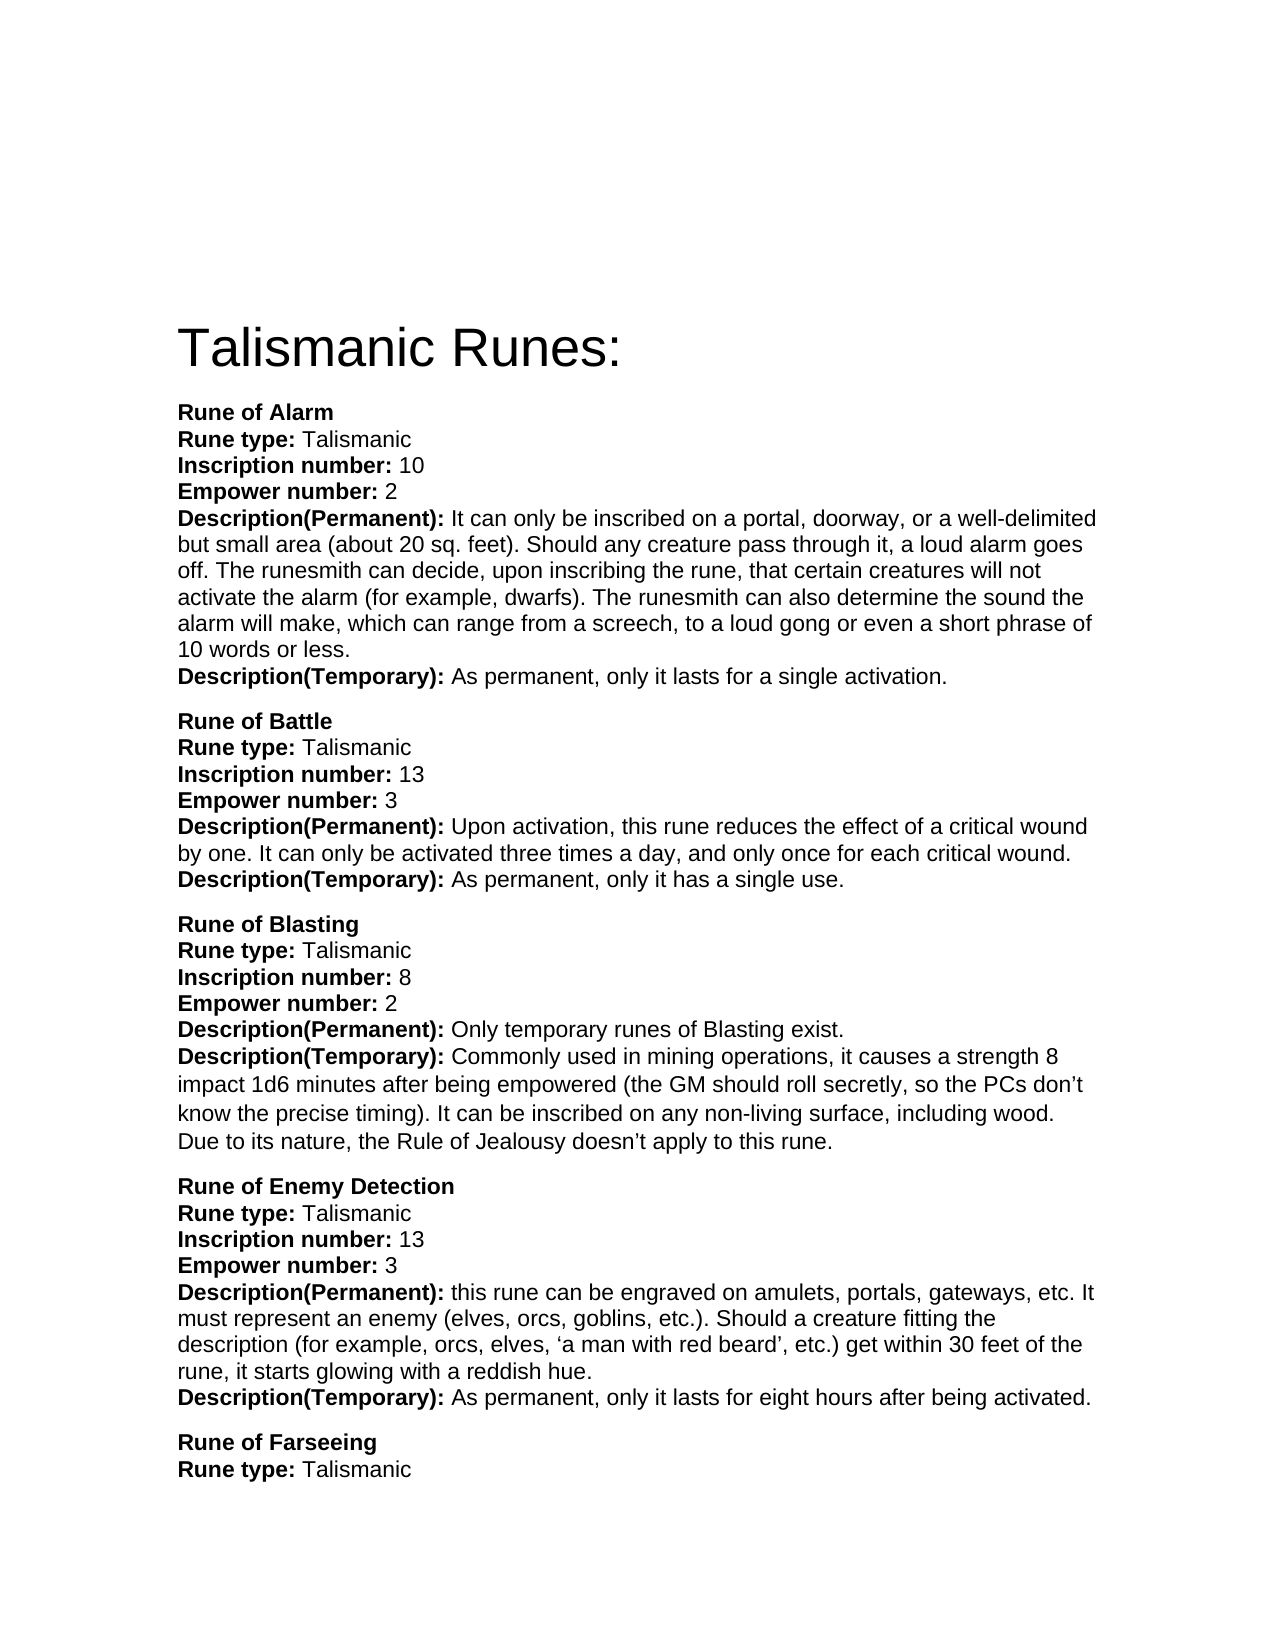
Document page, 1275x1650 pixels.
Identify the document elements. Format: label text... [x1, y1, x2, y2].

text Description(Permanent): Upon activation, this rune reduces the effect of a critical wound by one. It can only be activated three times a day, and only once for each critical wound. [177, 813, 1098, 866]
text Rune of Blasting [177, 911, 1098, 937]
text Rune of Farseeing [177, 1429, 1098, 1456]
text Description(Temporary): As permanent, only it lasts for eight hours after being activated. [177, 1384, 1098, 1410]
text Inscription number: 13 [177, 761, 1098, 787]
text Description(Permanent): this rune can be engraved on amulets, portals, gateways, etc. It must represent an enemy (elves, orcs, goblins, etc.). Should a creature fitting the description (for example, orcs, elves, ‘a man with red beard’, etc.) get within 30 feet of the rune, it starts glowing with a reddish hue. [177, 1279, 1098, 1384]
text Description(Temporary): As permanent, only it has a single use. [177, 866, 1098, 892]
text Description(Temporary): Commonly used in mining operations, it causes a strength 8 impact 1d6 minutes after being empowered (the GM should roll secretly, so the PCs don’t know the precise timing). It can be inscribed on any non-living surface, including wood. Due to its nature, the Rule of Jealousy doesn’t apply to this rune. [177, 1043, 1098, 1154]
text Rune of Alarm [177, 399, 1098, 426]
text Rune type: Talismanic [177, 734, 1098, 761]
text Talismanic Runes: [177, 315, 1098, 378]
text Rune of Enemy Detection [177, 1173, 1098, 1199]
text Rune type: Talismanic [177, 426, 1098, 452]
text Empower number: 3 [177, 787, 1098, 813]
text Empower number: 3 [177, 1252, 1098, 1279]
text Description(Temporary): As permanent, only it lasts for a single activation. [177, 663, 1098, 689]
text Rune of Battle [177, 708, 1098, 734]
text Rune type: Talismanic [177, 1456, 1098, 1482]
text Empower number: 2 [177, 990, 1098, 1016]
text Inscription number: 10 [177, 452, 1098, 478]
text Description(Permanent): Only temporary runes of Blasting exist. [177, 1016, 1098, 1043]
text Rune type: Talismanic [177, 937, 1098, 964]
text Rune type: Talismanic [177, 1199, 1098, 1226]
text Inscription number: 13 [177, 1226, 1098, 1252]
text Inscription number: 8 [177, 964, 1098, 990]
text Description(Permanent): It can only be inscribed on a portal, doorway, or a well-delimited but small area (about 20 sq. feet). Should any creature pass through it, a loud alarm goes off. The runesmith can decide, upon inscribing the rune, that certain creatures will not activate the alarm (for example, dwarfs). The runesmith can also determine the sound the alarm will make, which can range from a screech, to a loud gong or even a short phrase of 10 words or less. [177, 504, 1098, 663]
text Empower number: 2 [177, 478, 1098, 504]
